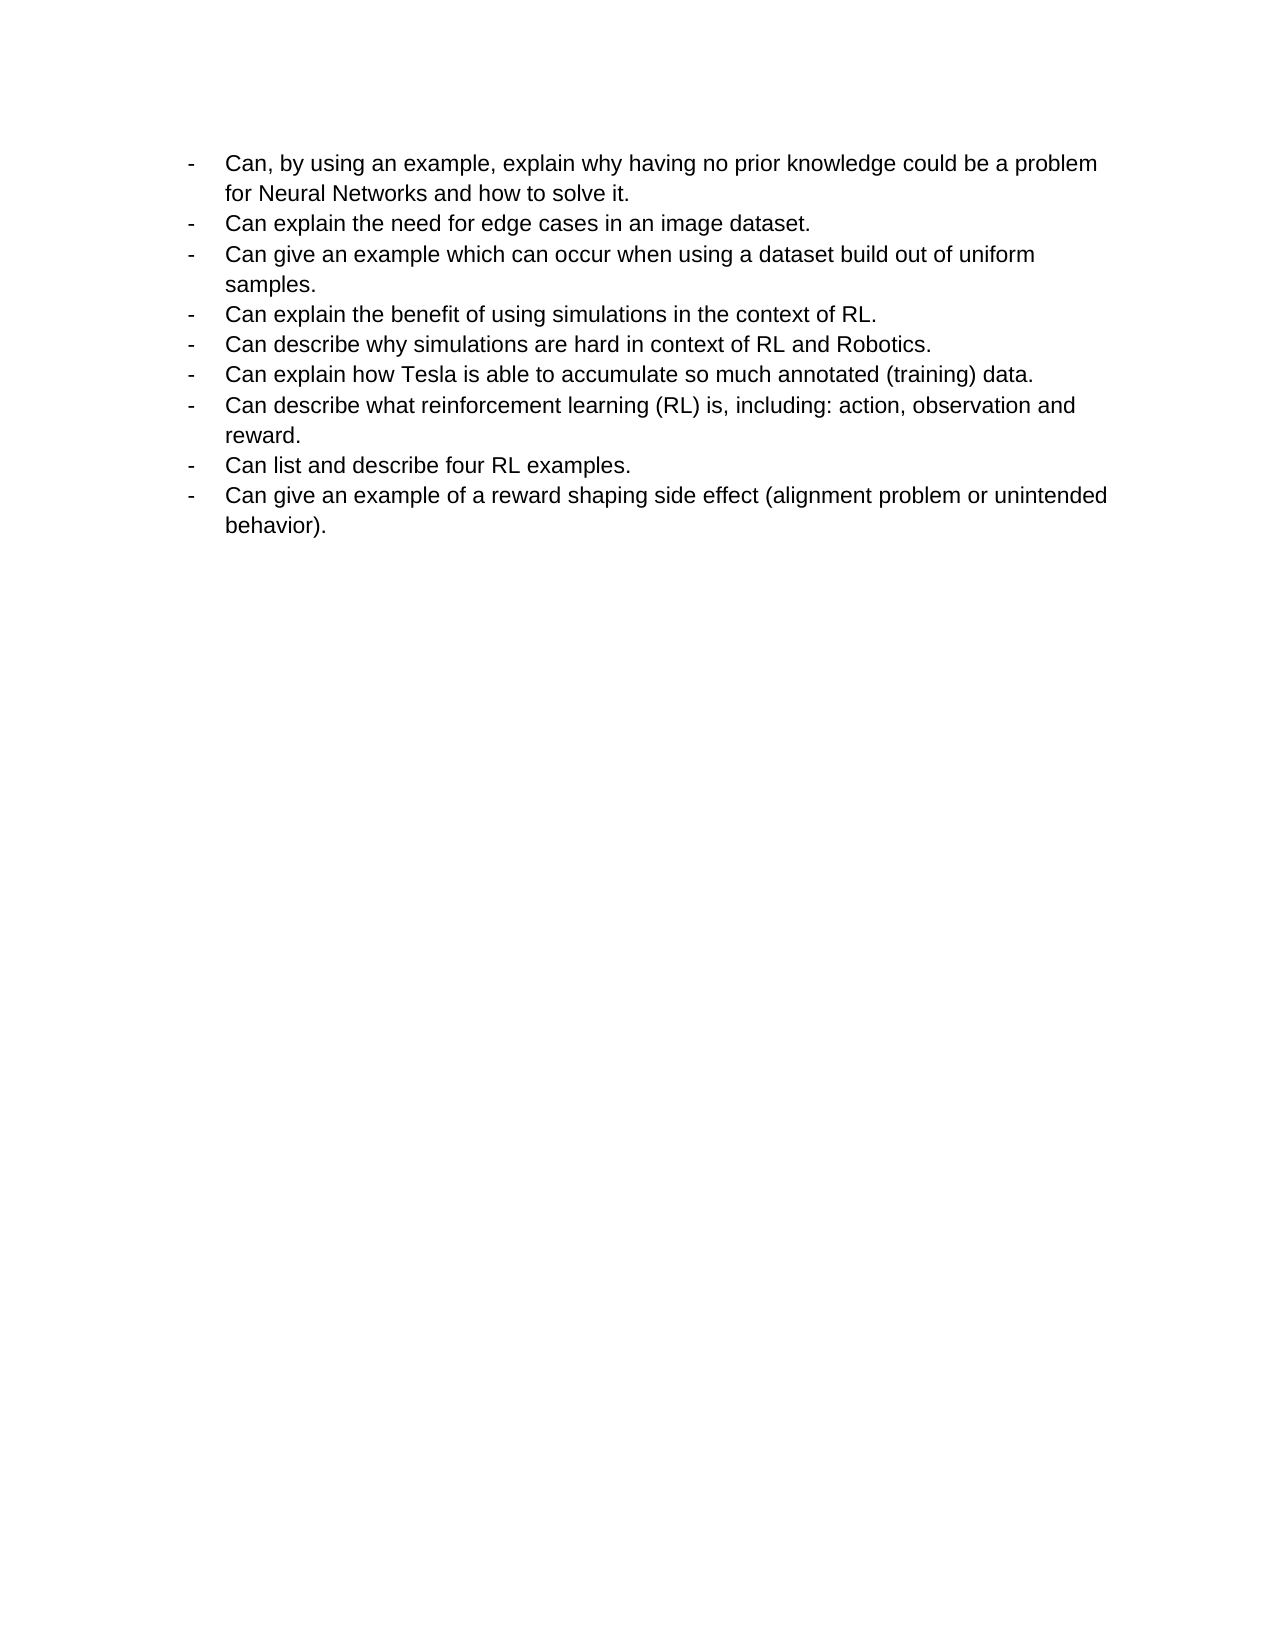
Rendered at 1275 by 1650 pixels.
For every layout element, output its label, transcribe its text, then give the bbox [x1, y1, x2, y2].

list Can explain how Tesla is able to accumulate so much annotated (training) data. [187, 361, 1125, 388]
list Can describe what reinforcement learning (RL) is, including: action, observation and reward. [187, 392, 1125, 448]
list Can describe why simulations are hard in context of RL and Robotics. [187, 331, 1125, 358]
list Can, by using an example, explain why having no prior knowledge could be a problem for Neural Networks and how to solve it. [187, 150, 1125, 207]
list Can list and describe four RL examples. [187, 452, 1125, 478]
list Can give an example which can occur when using a dataset build out of uniform samples. [187, 241, 1125, 297]
list Can give an example of a reward shaping side effect (alignment problem or unintended behavior). [187, 482, 1125, 539]
list Can explain the benefit of using simulations in the context of RL. [187, 301, 1125, 327]
list Can explain the need for edge cases in an image dataset. [187, 210, 1125, 237]
